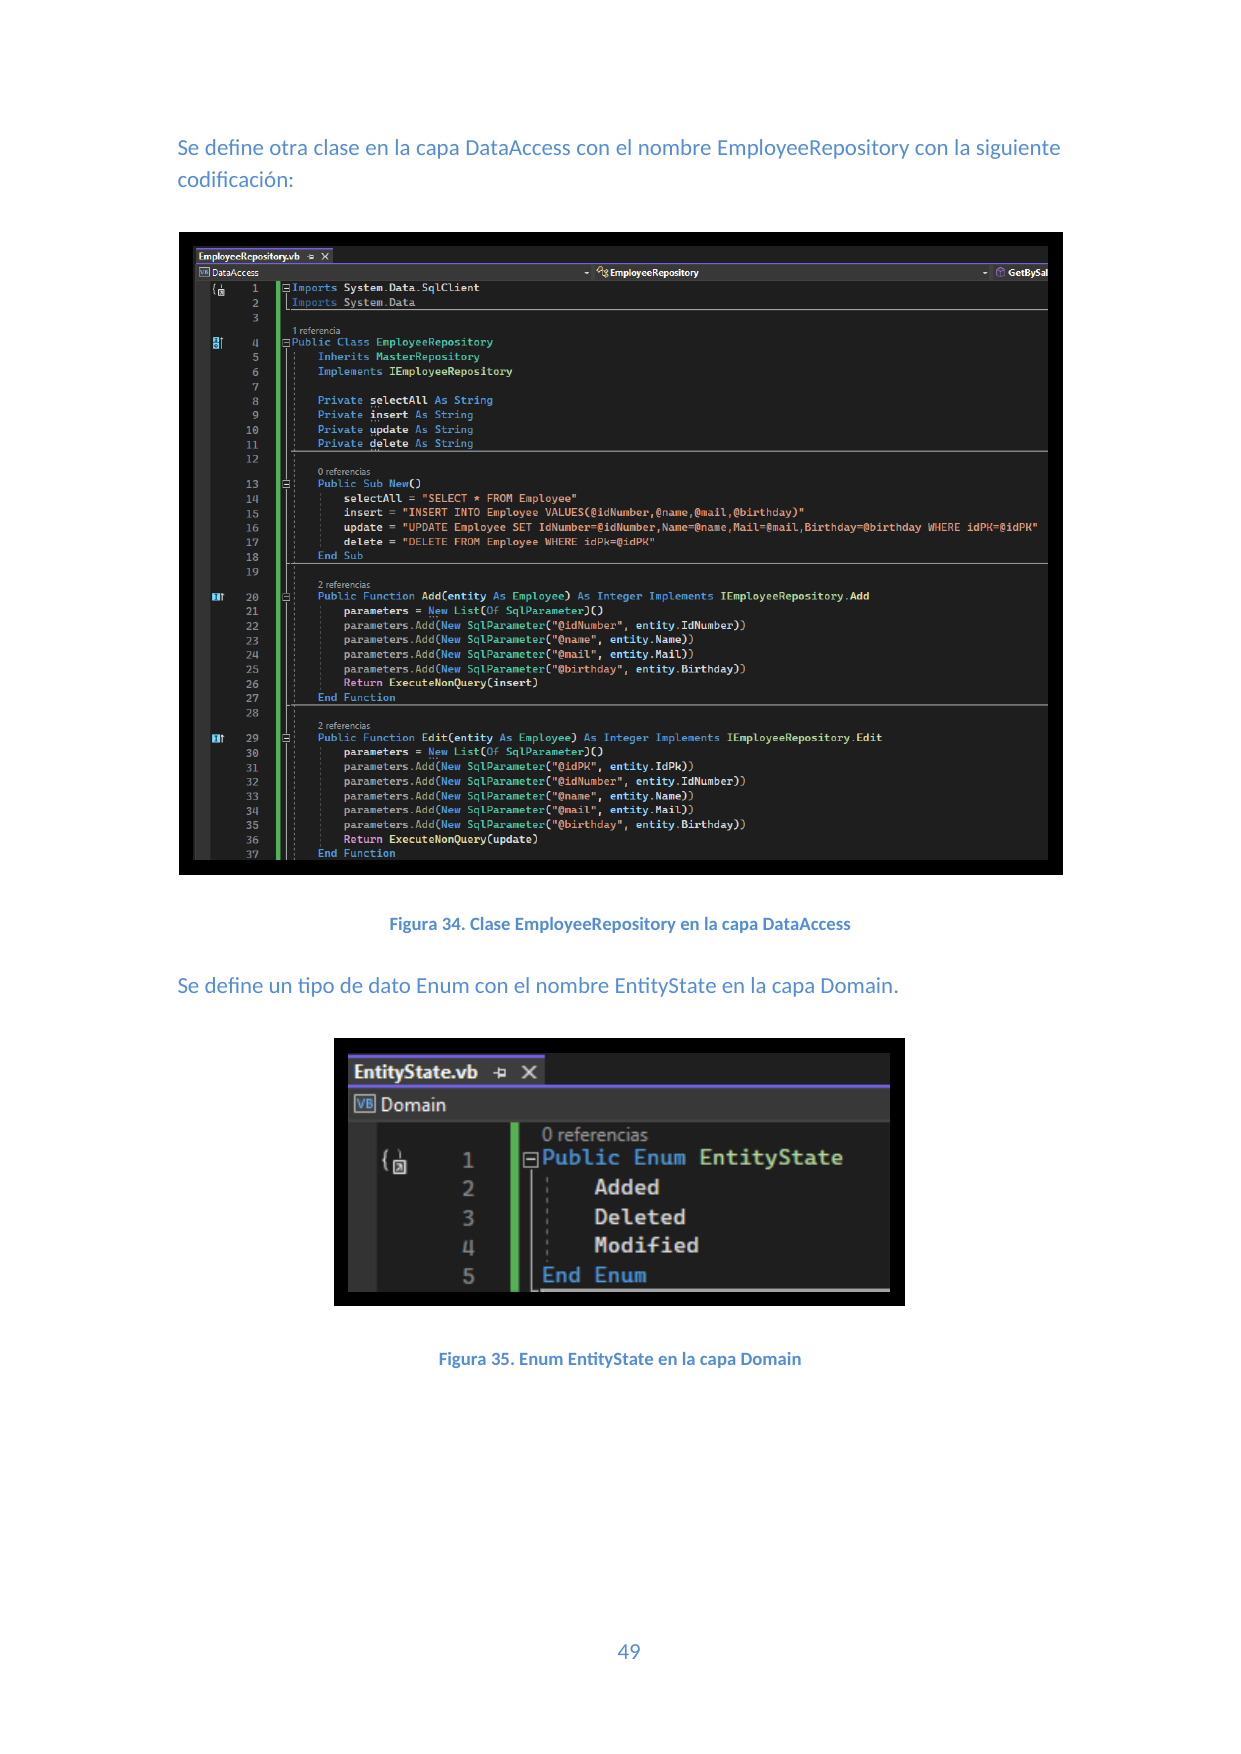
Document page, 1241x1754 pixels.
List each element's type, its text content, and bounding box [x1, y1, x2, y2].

text Figura 35. Enum EntityState en la capa Domain [177, 1347, 1063, 1369]
text Figura 34. Clase EmployeeRepository en la capa DataAccess [177, 912, 1063, 935]
picture [193, 246, 1048, 860]
text Se define otra clase en la capa DataAccess con el nombre EmployeeRepository con la siguiente codificación: [177, 133, 1063, 193]
text Se define un tipo de dato Enum con el nombre EntityState en la capa Domain. [177, 972, 1063, 1000]
picture [348, 1053, 890, 1292]
